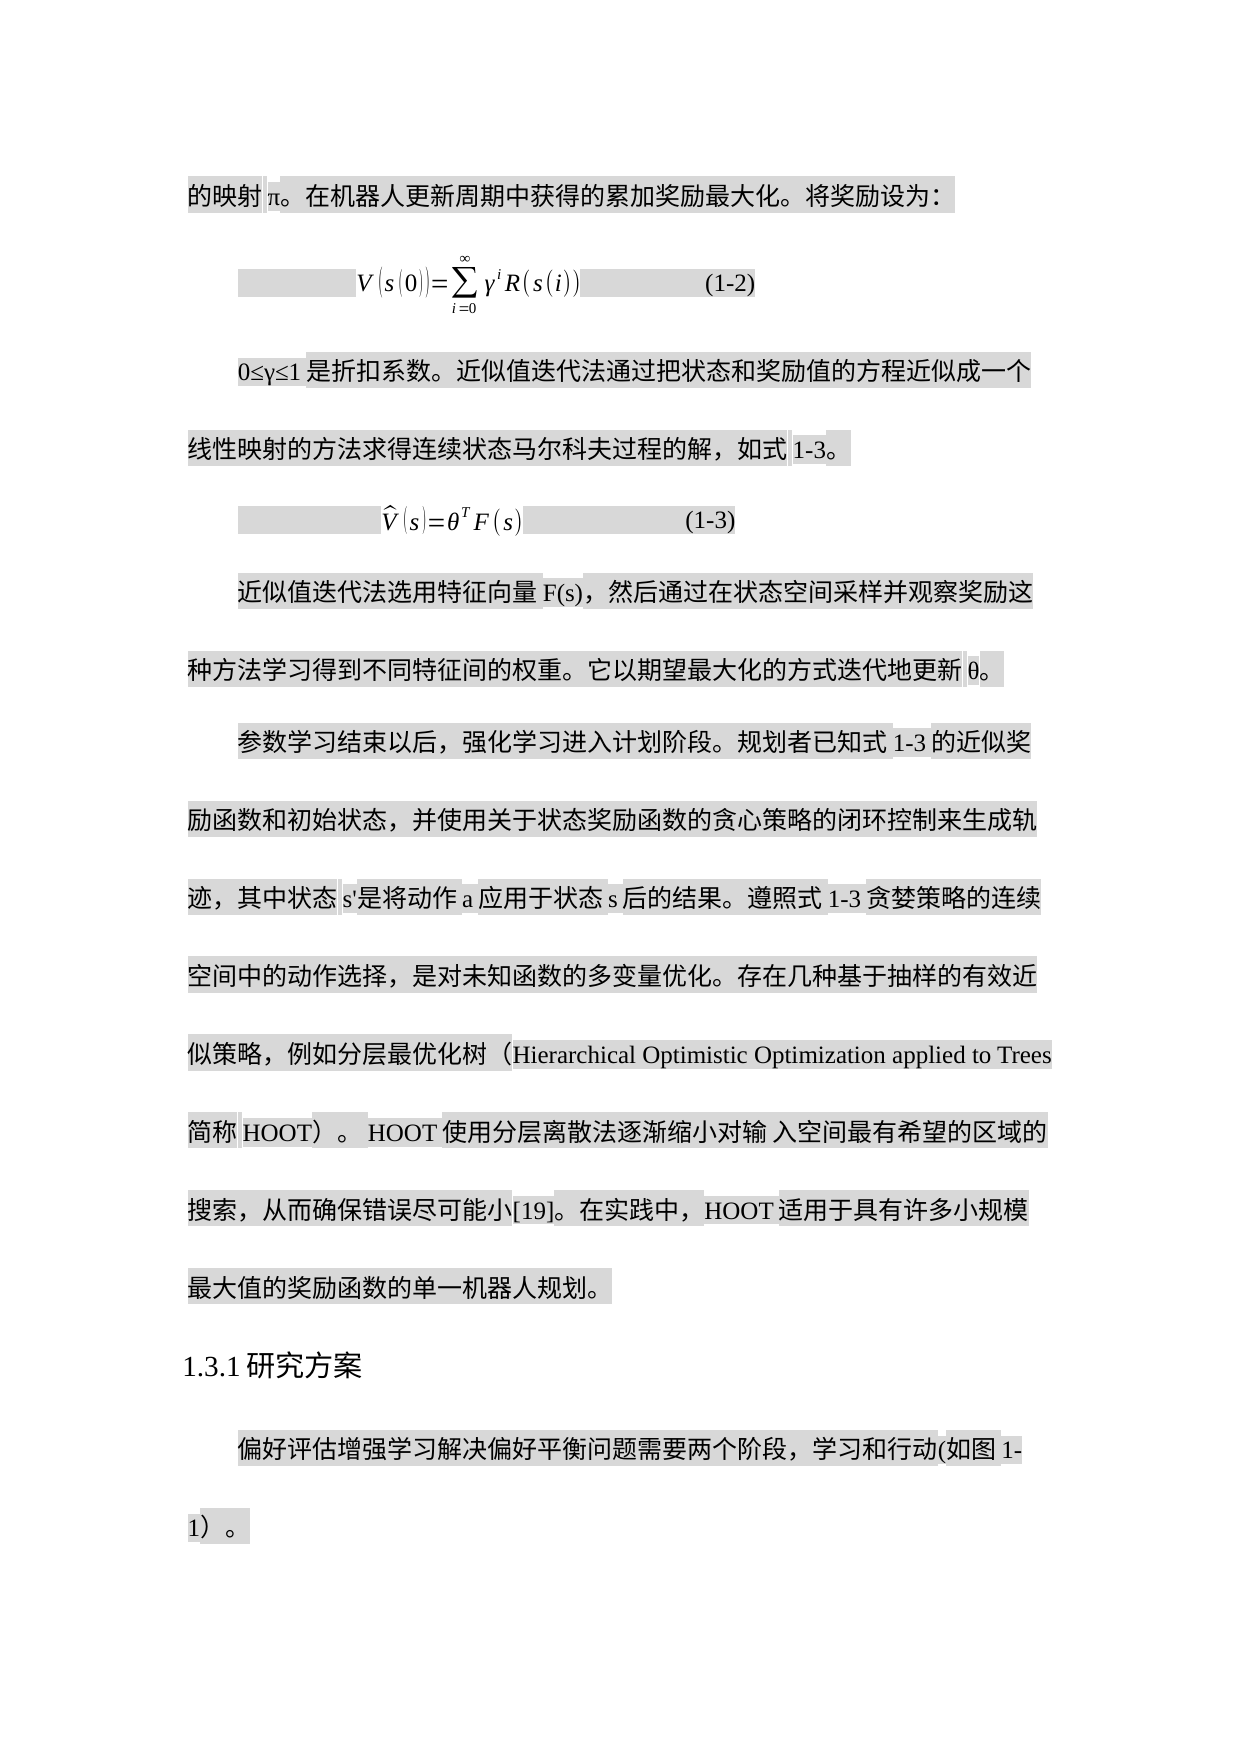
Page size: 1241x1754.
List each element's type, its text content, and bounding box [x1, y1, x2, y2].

text 偏好评估增强学习解决偏好平衡问题需要两个阶段，学习和行动(如图1-1）。 [187, 1416, 1053, 1558]
text 一个马尔科夫决策过程（一个(S, A, D, R)组合，状态空间,动作空间），如1-1式构成了一个任务，即时为状态空间S中的每一个状态的分配奖励R:S→R[2]。一个马尔科夫决策过程的解是一个从状态空间S到行动空间A的映射π。在机器人更新周期中获得的累加奖励最大化。将奖励设为： [187, 162, 1053, 227]
text (1-2) [187, 234, 1053, 332]
text 近似值迭代法选用特征向量F(s)，然后通过在状态空间采样并观察奖励这种方法学习得到不同特征间的权重。它以期望最大化的方式迭代地更新θ。 [187, 558, 1053, 701]
text (1-3) [187, 487, 1053, 552]
text 0≤γ≤1是折扣系数。近似值迭代法通过把状态和奖励值的方程近似成一个线性映射的方法求得连续状态马尔科夫过程的解，如式1-3。 [187, 337, 1053, 480]
subtitle 1.3.1研究方案 [140, 1342, 1053, 1384]
text 参数学习结束以后，强化学习进入计划阶段。规划者已知式1-3的近似奖励函数和初始状态，并使用关于状态奖励函数的贪心策略的闭环控制来生成轨迹，其中状态s'是将动作a应用于状态s后的结果。遵照式1-3贪婪策略的连续空间中的动作选择，是对未知函数的多变量优化。存在几种基于抽样的有效近似策略，例如分层最优化树（Hierarchical Optimistic Optimization applied to Trees 简称HOOT）。 HOOT使用分层离散法逐渐缩小对输 入空间最有希望的区域的搜索，从而确保错误尽可能小[19]。在实践中，HOOT适用于具有许多小规模最大值的奖励函数的单一机器人规划。 [187, 708, 1053, 1319]
